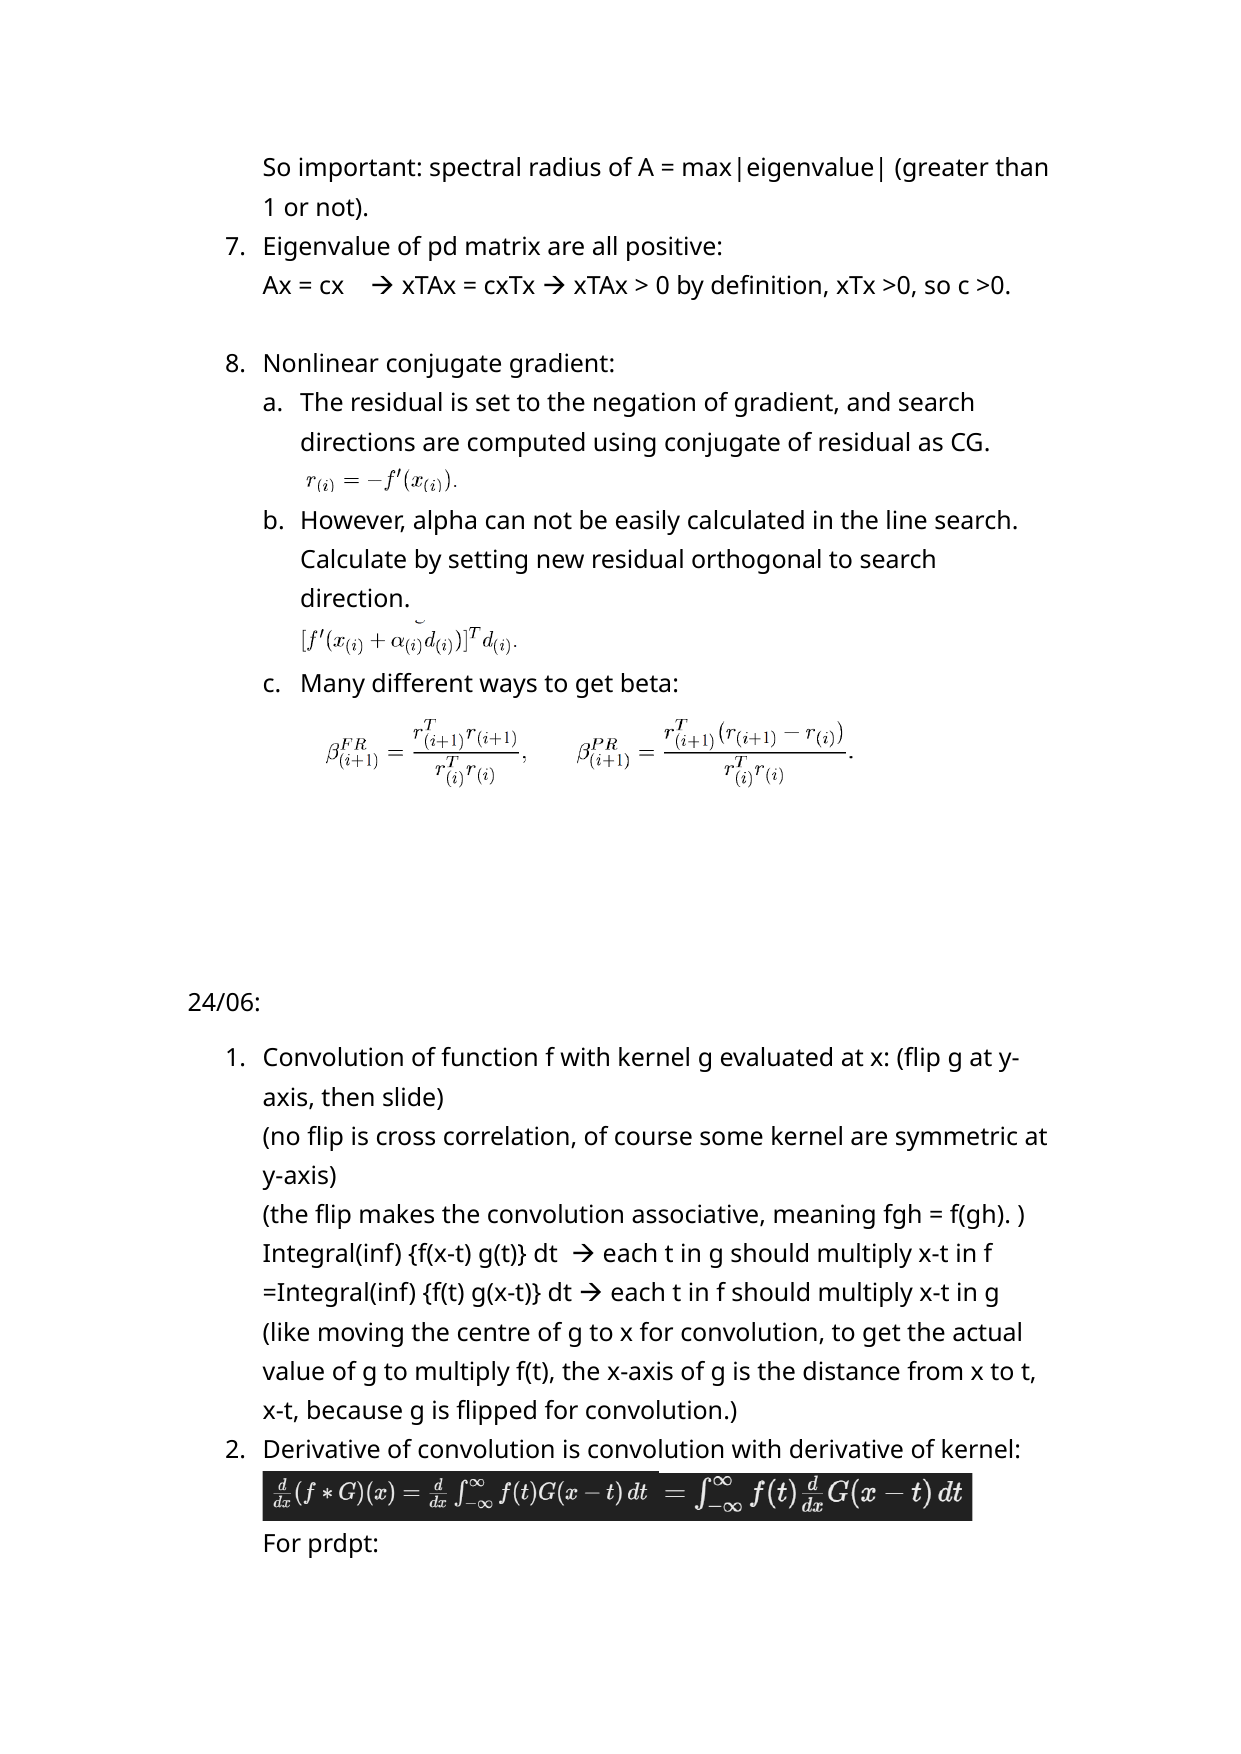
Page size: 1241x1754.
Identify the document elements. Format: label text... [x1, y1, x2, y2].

list However, alpha can not be easily calculated in the line search. [262, 502, 1053, 537]
list Ax = cx xTAx = cxTx xTAx > 0 by definition, xTx >0, so c >0. [262, 267, 1053, 302]
list Eigenvalue of pd matrix are all positive: [225, 228, 1053, 262]
list Derivative of convolution is convolution with derivative of kernel: [225, 1432, 1053, 1466]
list So important: spectral radius of A = max|eigenvalue| (greater than 1 or not). [262, 150, 1053, 223]
picture [300, 620, 518, 661]
list =Integral(inf) {f(t) g(x-t)} dt each t in f should multiply x-t in g (like moving the centre of g to x for convolution, to get the actual value of g to multiply f(t), the x-axis of g is the distance from x to t, x-t, because g is flipped for convolution.) [262, 1275, 1053, 1427]
list Convolution of function f with kernel g evaluated at x: (flip g at y-axis, then slide) [225, 1040, 1053, 1113]
picture [262, 1471, 973, 1521]
list Many different ways to get beta: [262, 666, 1053, 699]
picture [300, 704, 864, 795]
text 24/06: [187, 984, 1053, 1018]
list Nonlinear conjugate gradient: [225, 346, 1053, 380]
picture [300, 463, 460, 492]
list For prdpt: [262, 1525, 1053, 1559]
list The residual is set to the negation of gradient, and search directions are computed using conjugate of residual as CG. [262, 385, 1053, 458]
list Calculate by setting new residual orthogonal to search direction. [300, 542, 1053, 615]
list (no flip is cross correlation, of course some kernel are symmetric at y-axis) [262, 1118, 1053, 1192]
list (the flip makes the convolution associative, meaning fgh = f(gh). ) [262, 1197, 1053, 1231]
list Integral(inf) {f(x-t) g(t)} dt each t in g should multiply x-t in f [262, 1236, 1053, 1270]
